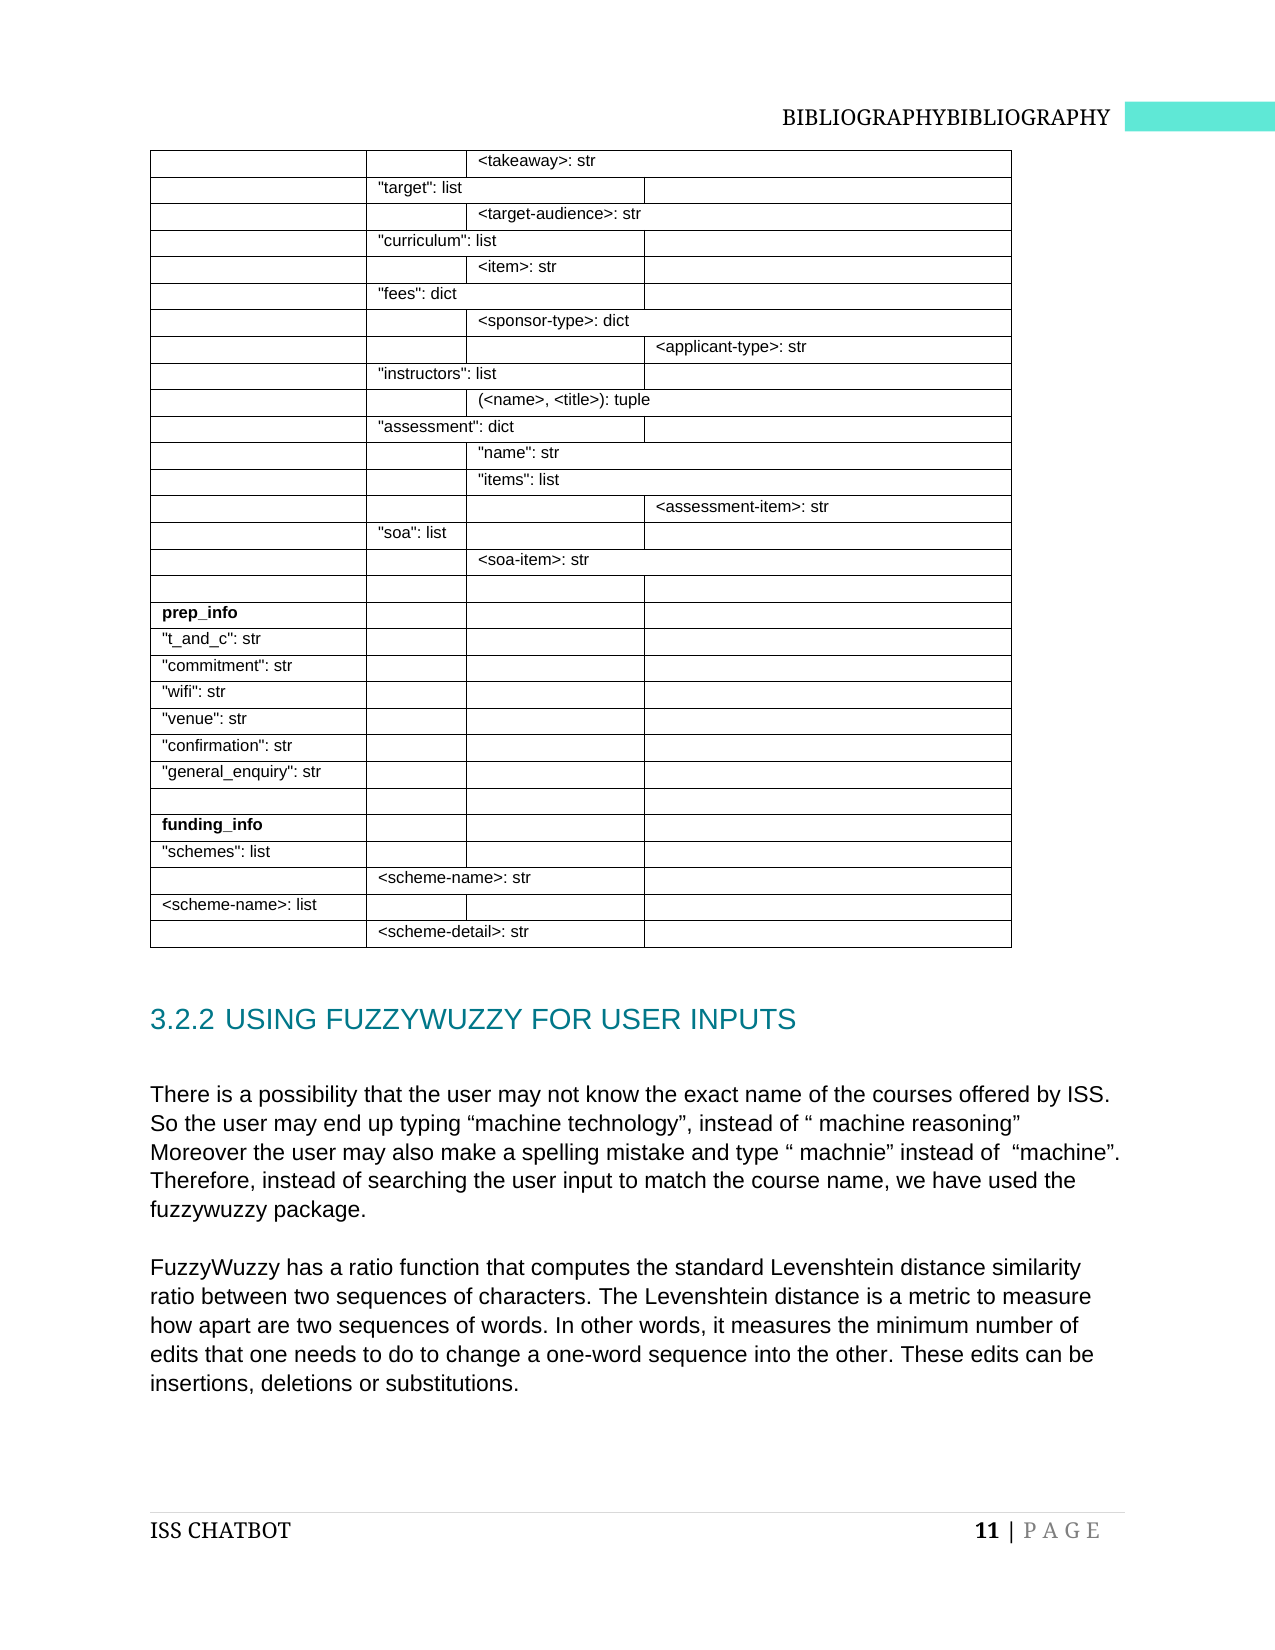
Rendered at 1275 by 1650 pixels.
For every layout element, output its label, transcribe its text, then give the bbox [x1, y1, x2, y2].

table_cell "assessment": dict [367, 417, 644, 442]
table_cell <assessment-item>: str [645, 496, 1011, 522]
table_cell [151, 496, 366, 522]
table_cell "items": list [467, 470, 1011, 495]
table_cell [367, 470, 466, 495]
table_cell [151, 310, 366, 336]
table_cell [367, 204, 466, 230]
table_cell [367, 576, 466, 602]
table_cell [645, 629, 1011, 655]
table_cell [151, 550, 366, 575]
table_cell "venue": str [151, 709, 366, 734]
table_cell [467, 789, 644, 814]
table_cell <takeaway>: str [467, 151, 1011, 177]
table_cell "schemes": list [151, 842, 366, 867]
table_cell [367, 789, 466, 814]
table_cell <soa-item>: str [467, 550, 1011, 575]
table_cell [645, 682, 1011, 708]
table_cell [367, 895, 466, 920]
table_cell [367, 709, 466, 734]
table_cell "confirmation": str [151, 735, 366, 761]
table_cell [151, 921, 366, 947]
table_cell [645, 656, 1011, 681]
table_cell [151, 443, 366, 469]
table_cell [645, 231, 1011, 256]
table_cell [645, 735, 1011, 761]
table_cell [151, 390, 366, 416]
table_cell [367, 762, 466, 787]
table_cell <scheme-name>: list [151, 895, 366, 920]
table_cell [367, 656, 466, 681]
table_cell [645, 603, 1011, 628]
table_cell "wifi": str [151, 682, 366, 708]
table_cell [645, 815, 1011, 841]
table_cell [467, 656, 644, 681]
table_cell [467, 603, 644, 628]
text Moreover the user may also make a spelling mistake and type “ machnie” instead of “machine”. [150, 1138, 1125, 1165]
table_cell <scheme-name>: str [367, 868, 644, 894]
text FuzzyWuzzy has a ratio function that computes the standard Levenshtein distance similarity ratio between two sequences of characters. The Levenshtein distance is a metric to measure how apart are two sequences of words. In other words, it measures the minimum number of edits that one needs to do to change a one-word sequence into the other. These edits can be insertions, deletions or substitutions. [150, 1254, 1125, 1396]
table_cell [367, 337, 466, 362]
text Therefore, instead of searching the user input to match the course name, we have used the fuzzywuzzy package. [150, 1167, 1125, 1223]
table_cell [367, 842, 466, 867]
table_cell "fees": dict [367, 284, 644, 309]
table_cell [645, 921, 1011, 947]
table_cell "commitment": str [151, 656, 366, 681]
table_cell [645, 789, 1011, 814]
table_cell [645, 868, 1011, 894]
table_cell [467, 895, 644, 920]
table_cell [151, 789, 366, 814]
table_cell [467, 496, 644, 522]
table_cell [151, 868, 366, 894]
table_cell "instructors": list [367, 364, 644, 389]
table_cell <scheme-detail>: str [367, 921, 644, 947]
table_cell [467, 815, 644, 841]
table_cell [367, 735, 466, 761]
table_cell [467, 842, 644, 867]
table_cell [467, 762, 644, 787]
table_cell [151, 364, 366, 389]
table_cell [645, 842, 1011, 867]
table_cell [151, 151, 366, 177]
table_cell [151, 576, 366, 602]
table_cell [467, 709, 644, 734]
table_cell [151, 231, 366, 256]
table_cell [367, 390, 466, 416]
table_cell funding_info [151, 815, 366, 841]
table_cell [367, 603, 466, 628]
table_cell [151, 204, 366, 230]
table_cell [645, 523, 1011, 548]
table_cell [467, 523, 644, 548]
table_cell [645, 709, 1011, 734]
table_cell [645, 364, 1011, 389]
table_cell [645, 762, 1011, 787]
table_cell (<name>, <title>): tuple [467, 390, 1011, 416]
table_cell [367, 443, 466, 469]
table_cell [467, 735, 644, 761]
table_cell "soa": list [367, 523, 466, 548]
table_cell [151, 284, 366, 309]
table_cell [467, 682, 644, 708]
table_cell [367, 629, 466, 655]
table_cell [151, 257, 366, 283]
table_cell "curriculum": list [367, 231, 644, 256]
table_cell [645, 576, 1011, 602]
table_cell [645, 284, 1011, 309]
table_cell [645, 257, 1011, 283]
table_cell "name": str [467, 443, 1011, 469]
table_cell [367, 257, 466, 283]
table_cell <item>: str [467, 257, 644, 283]
table_cell [367, 550, 466, 575]
table_cell [367, 682, 466, 708]
table_cell [151, 523, 366, 548]
table_cell "general_enquiry": str [151, 762, 366, 787]
table_cell [367, 310, 466, 336]
table_cell [367, 815, 466, 841]
table_cell "target": list [367, 178, 644, 203]
table_cell <sponsor-type>: dict [467, 310, 1011, 336]
table_cell [467, 337, 644, 362]
table_cell [645, 895, 1011, 920]
subtitle USING FUZZYWUZZY FOR USER INPUTS [150, 1002, 1125, 1035]
table_cell [151, 178, 366, 203]
text There is a possibility that the user may not know the exact name of the courses offered by ISS. So the user may end up typing “machine technology”, instead of “ machine reasoning” [150, 1081, 1125, 1136]
table_cell "t_and_c": str [151, 629, 366, 655]
table_cell [151, 470, 366, 495]
table_cell [367, 496, 466, 522]
table_cell [645, 417, 1011, 442]
table_cell <applicant-type>: str [645, 337, 1011, 362]
table_cell [151, 337, 366, 362]
table_cell [367, 151, 466, 177]
table_cell [467, 576, 644, 602]
table_cell prep_info [151, 603, 366, 628]
table_cell [151, 417, 366, 442]
table_cell [645, 178, 1011, 203]
table_cell [467, 629, 644, 655]
table_cell <target-audience>: str [467, 204, 1011, 230]
